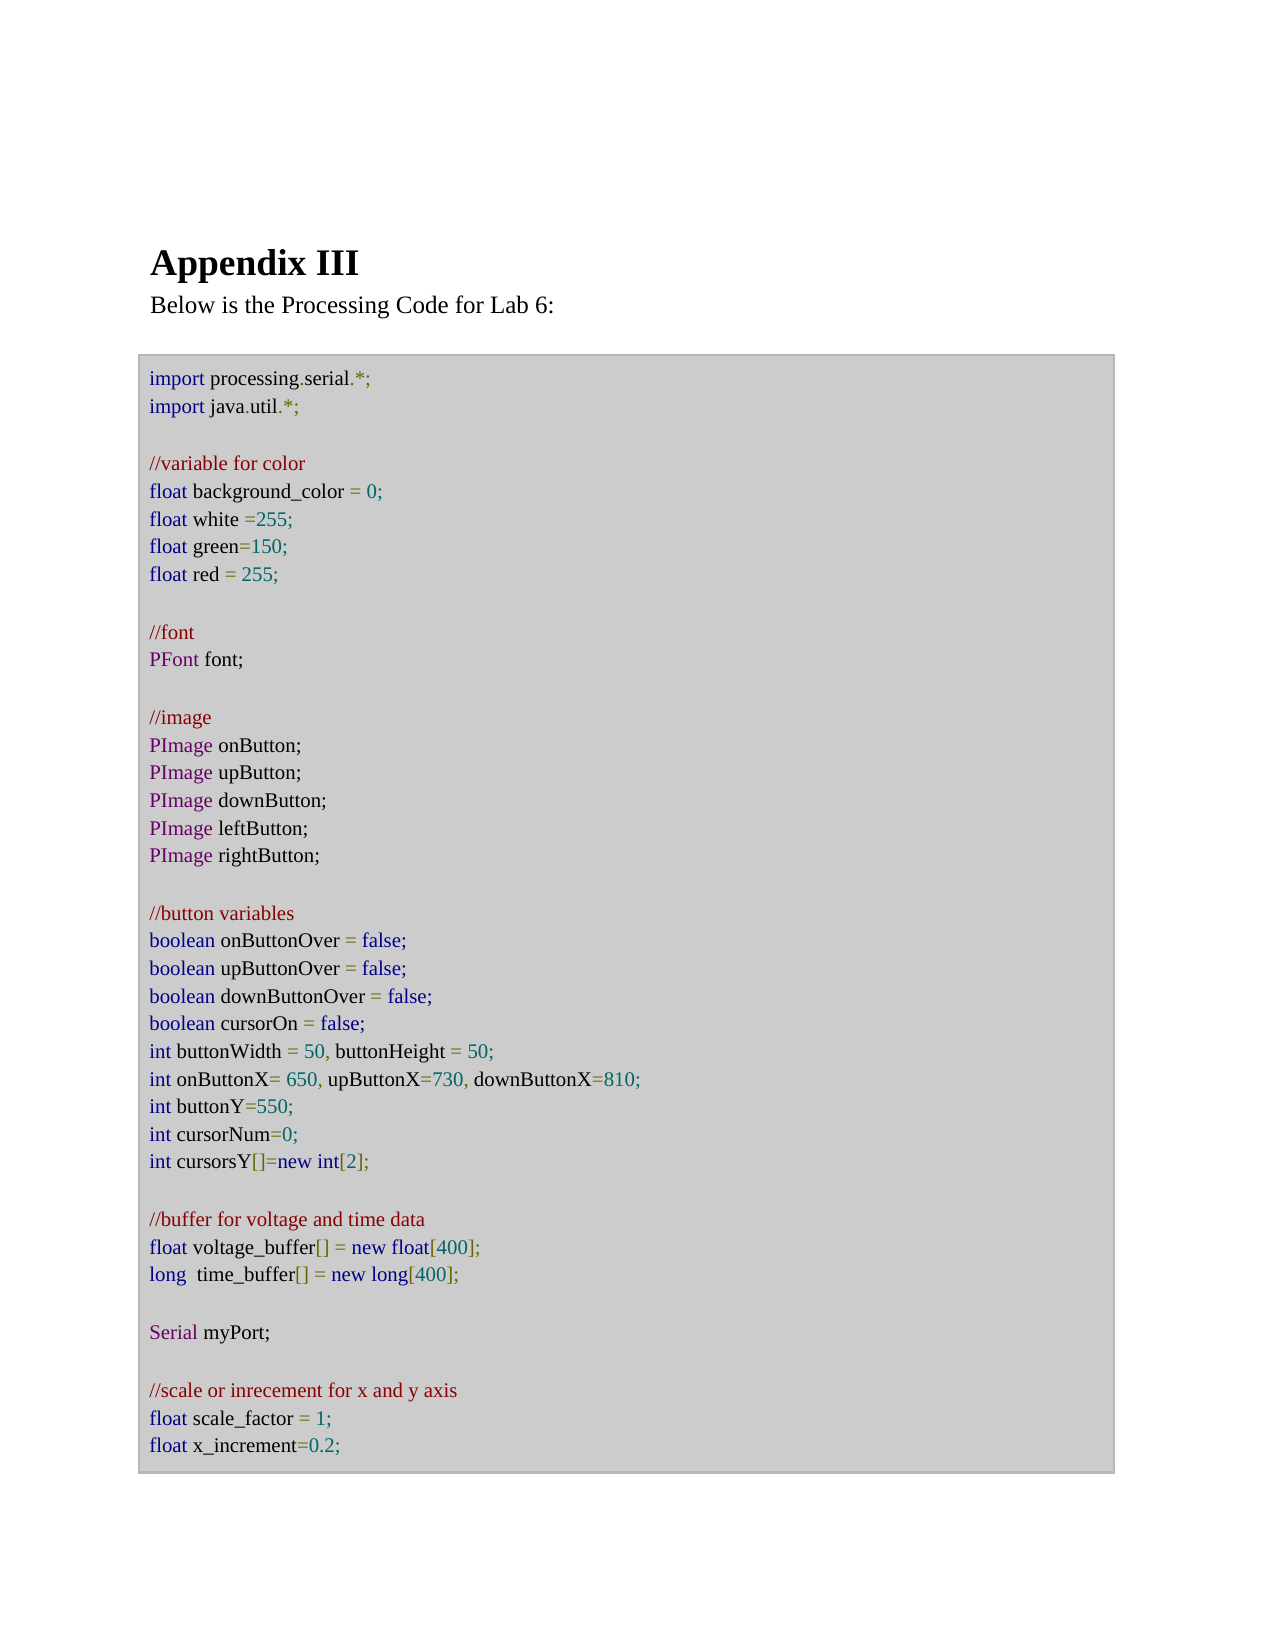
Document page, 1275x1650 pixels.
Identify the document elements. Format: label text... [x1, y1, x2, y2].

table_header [140, 356, 1113, 1471]
text Appendix III [150, 241, 1125, 284]
text Below is the Processing Code for Lab 6: [150, 290, 1125, 319]
